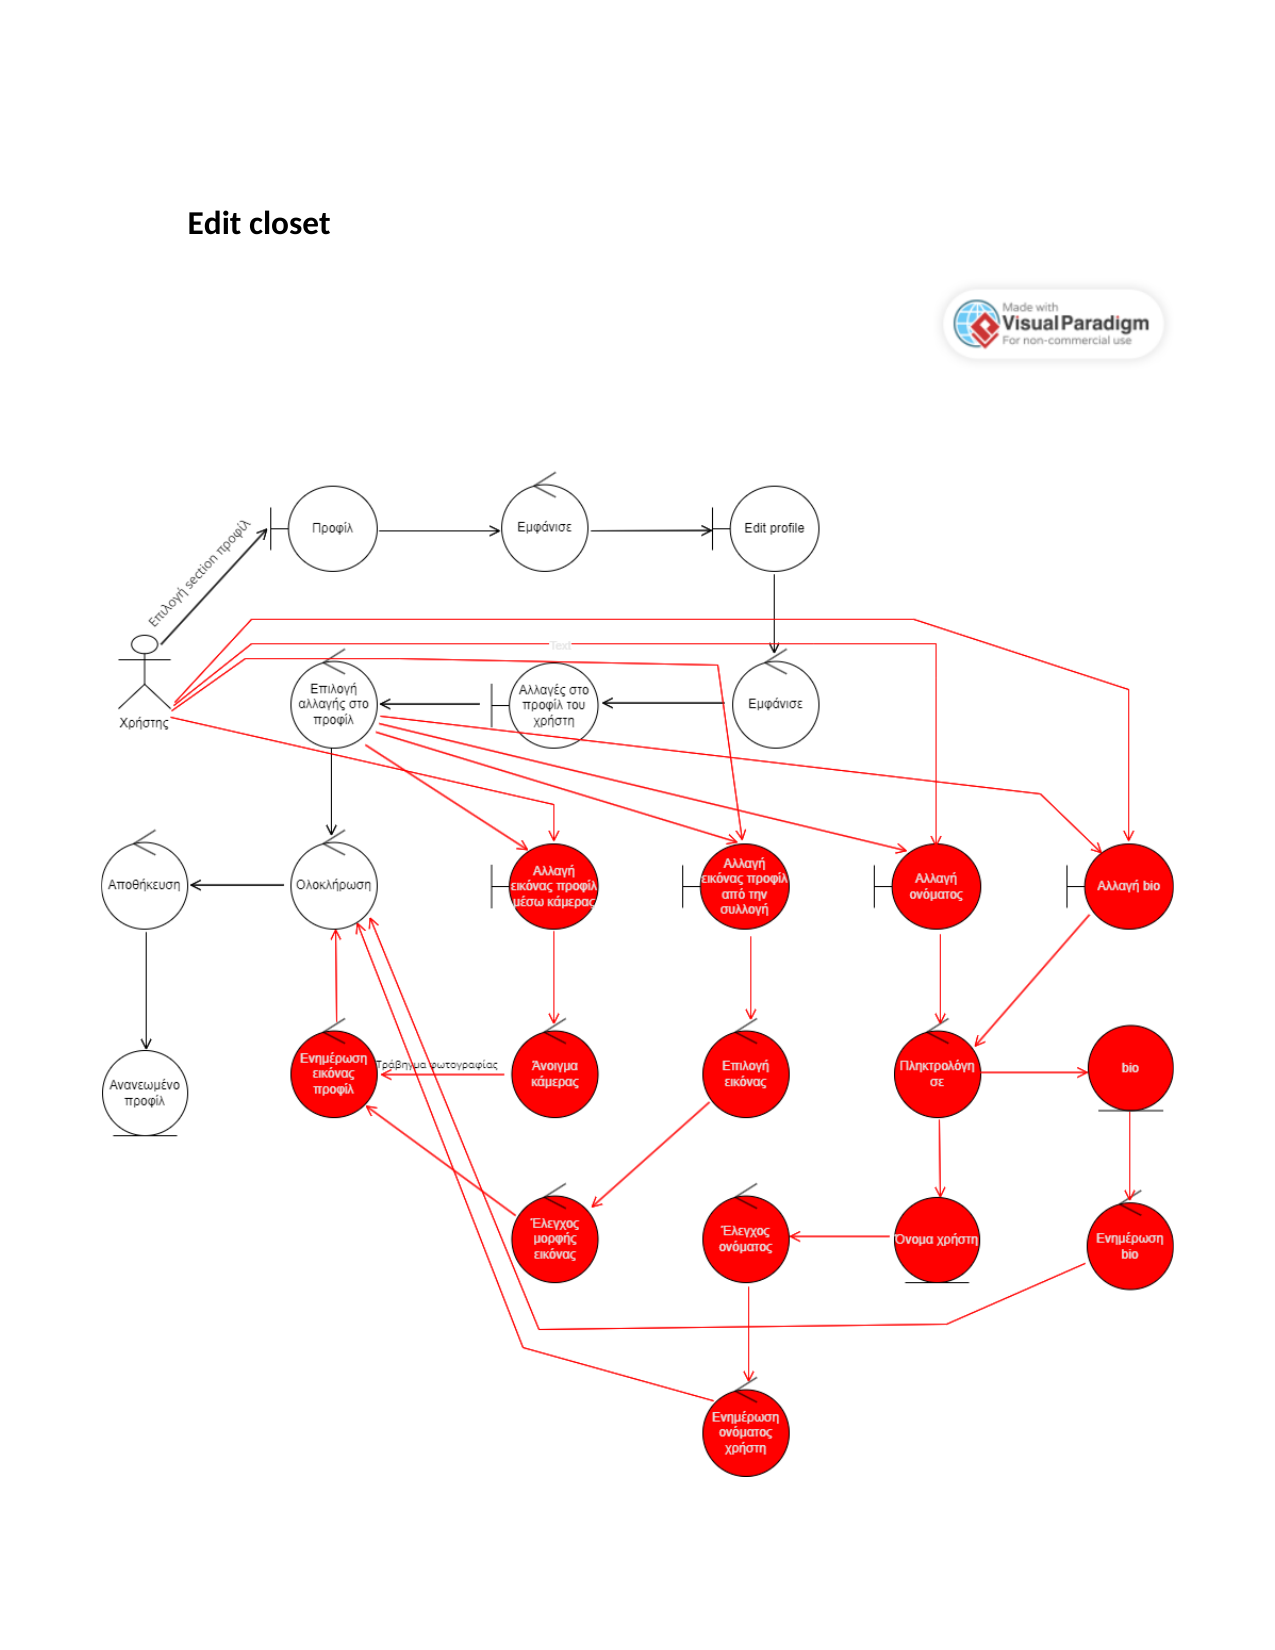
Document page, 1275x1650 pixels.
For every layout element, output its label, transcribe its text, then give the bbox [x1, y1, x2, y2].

picture [101, 277, 1174, 1477]
text Edit closet [187, 202, 1087, 243]
